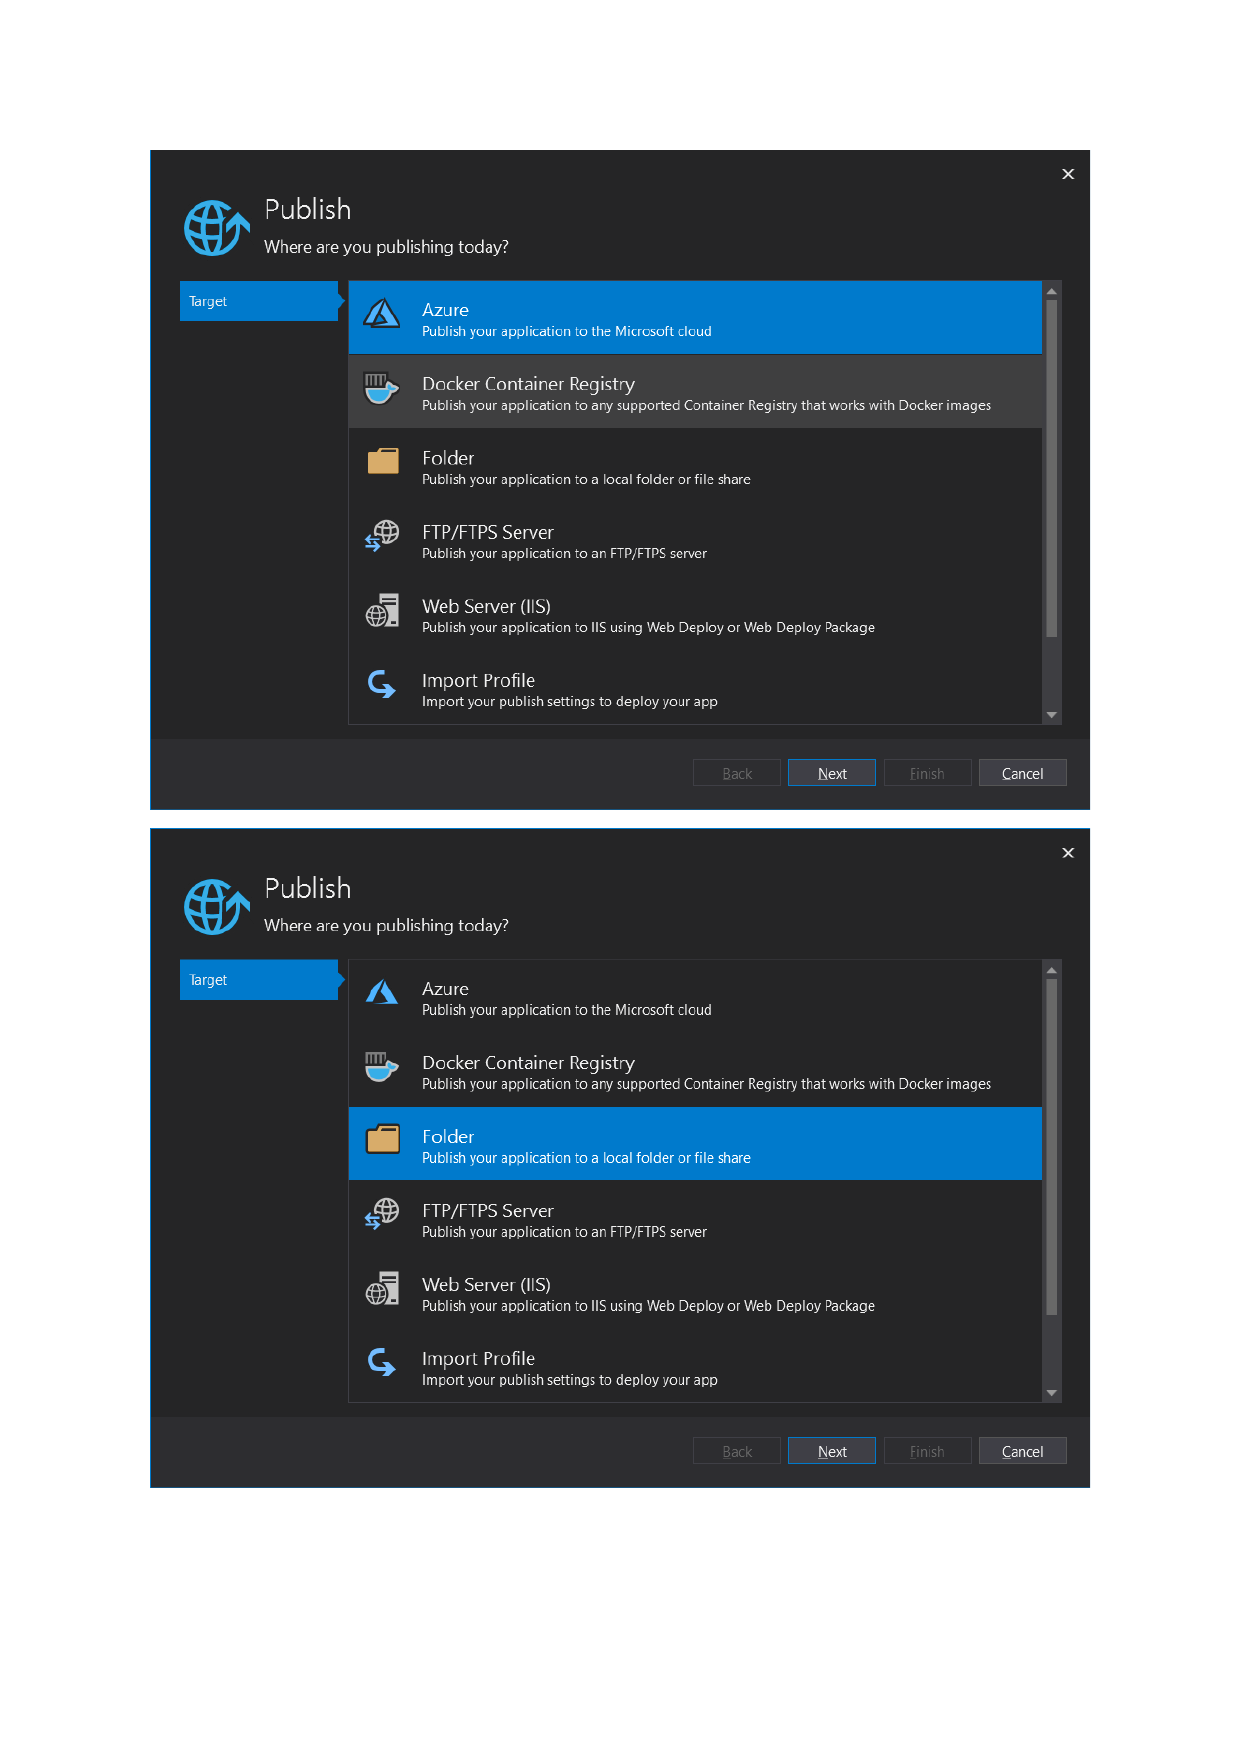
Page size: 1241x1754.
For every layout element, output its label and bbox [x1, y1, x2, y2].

picture [150, 150, 1091, 810]
picture [150, 828, 1091, 1488]
